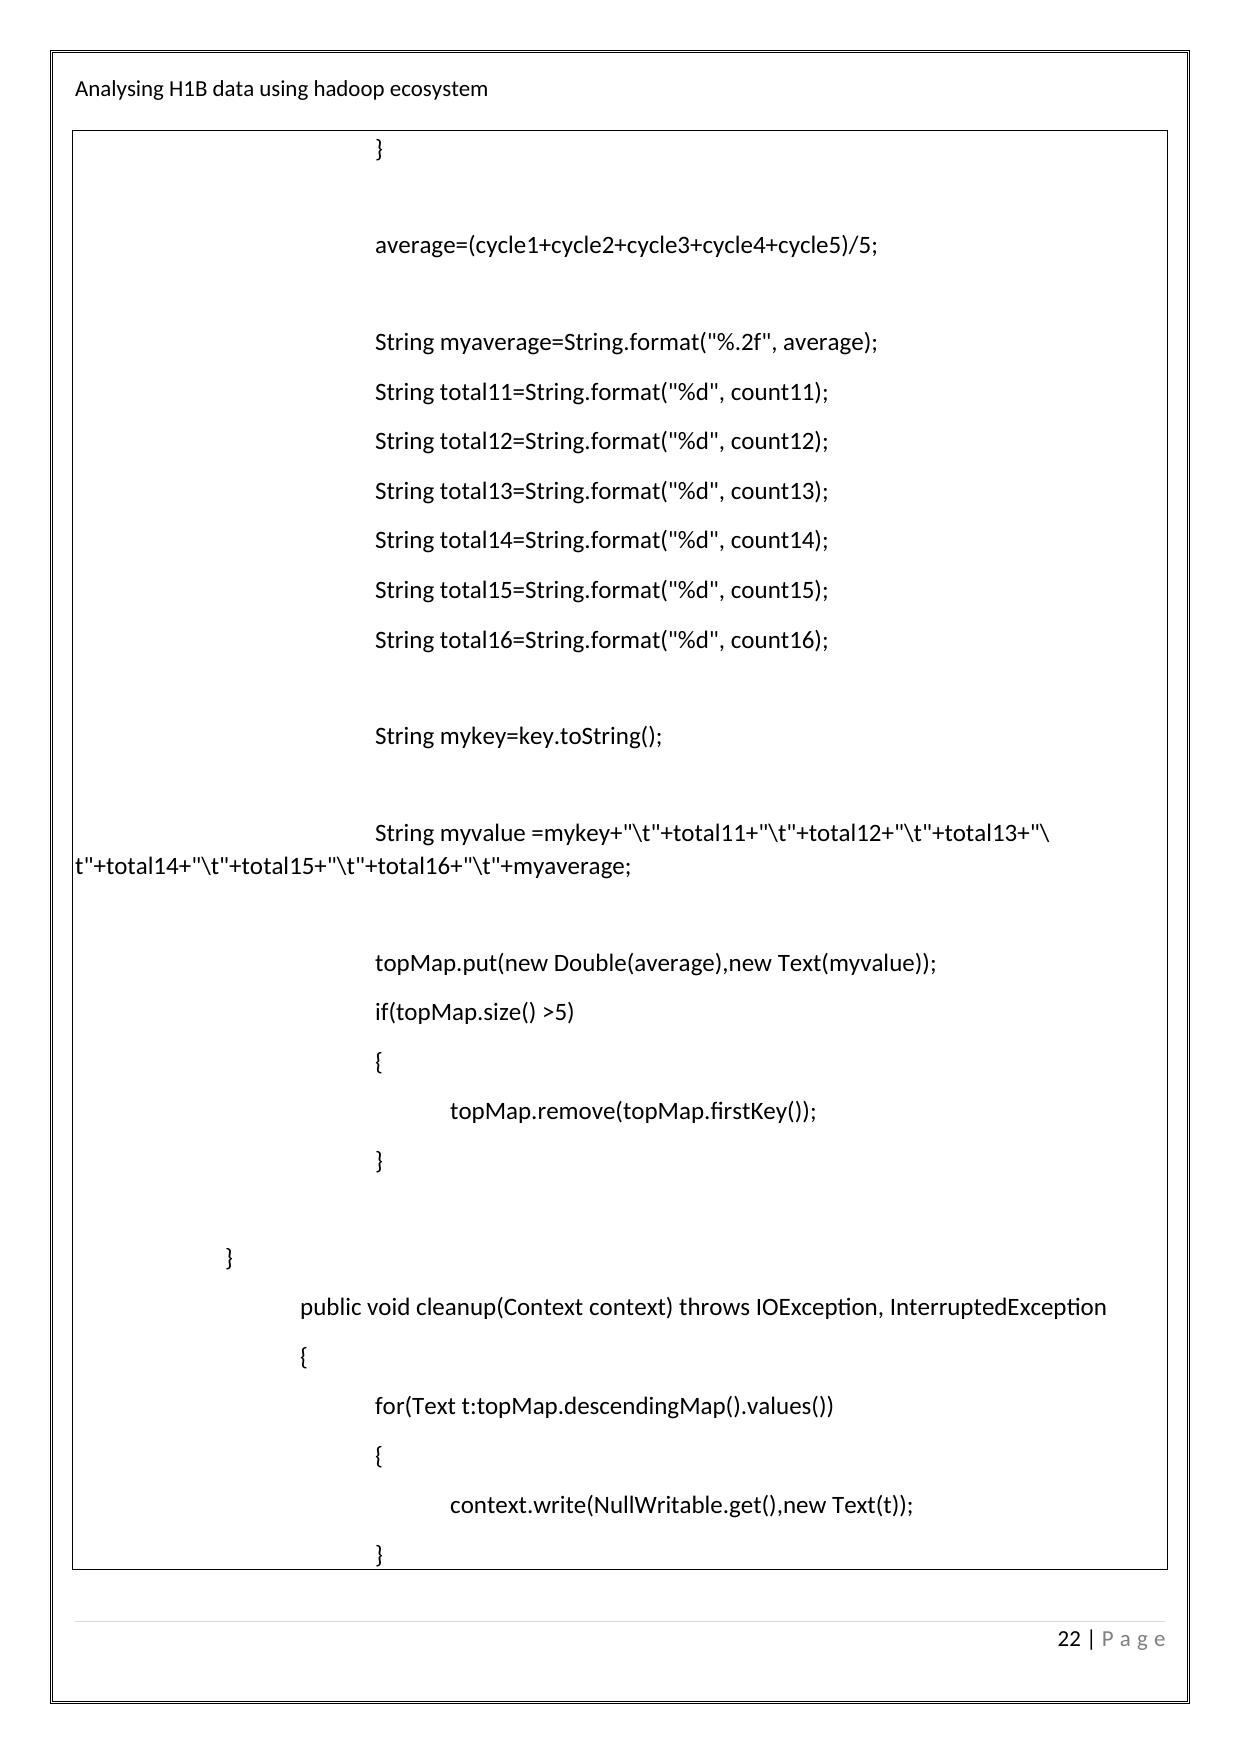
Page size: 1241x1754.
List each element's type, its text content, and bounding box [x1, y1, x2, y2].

text } [73, 1238, 1167, 1272]
text context.write(NullWritable.get(),new Text(t)); [73, 1486, 1167, 1520]
text } [73, 1536, 1167, 1569]
text String myvalue =mykey+"\t"+total11+"\t"+total12+"\t"+total13+"\t"+total14+"\t"+total15+"\t"+total16+"\t"+myaverage; [73, 814, 1167, 881]
text average=(cycle1+cycle2+cycle3+cycle4+cycle5)/5; [73, 226, 1167, 260]
text String total12=String.format("%d", count12); [73, 422, 1167, 456]
text topMap.put(new Double(average),new Text(myvalue)); [73, 943, 1167, 977]
text for(Text t:topMap.descendingMap().values()) [73, 1387, 1167, 1421]
text if(topMap.size() >5) [73, 993, 1167, 1027]
text String myaverage=String.format("%.2f", average); [73, 323, 1167, 357]
text String total14=String.format("%d", count14); [73, 521, 1167, 555]
text String total11=String.format("%d", count11); [73, 373, 1167, 406]
text } [73, 1142, 1167, 1176]
text { [73, 1338, 1167, 1371]
text public void cleanup(Context context) throws IOException, InterruptedException [73, 1288, 1167, 1322]
text { [73, 1437, 1167, 1471]
text String total15=String.format("%d", count15); [73, 571, 1167, 605]
text topMap.remove(topMap.firstKey()); [73, 1092, 1167, 1126]
text } [73, 131, 1167, 163]
text String total13=String.format("%d", count13); [73, 472, 1167, 506]
text String total16=String.format("%d", count16); [73, 621, 1167, 654]
text String mykey=key.toString(); [73, 717, 1167, 751]
text { [73, 1043, 1167, 1076]
